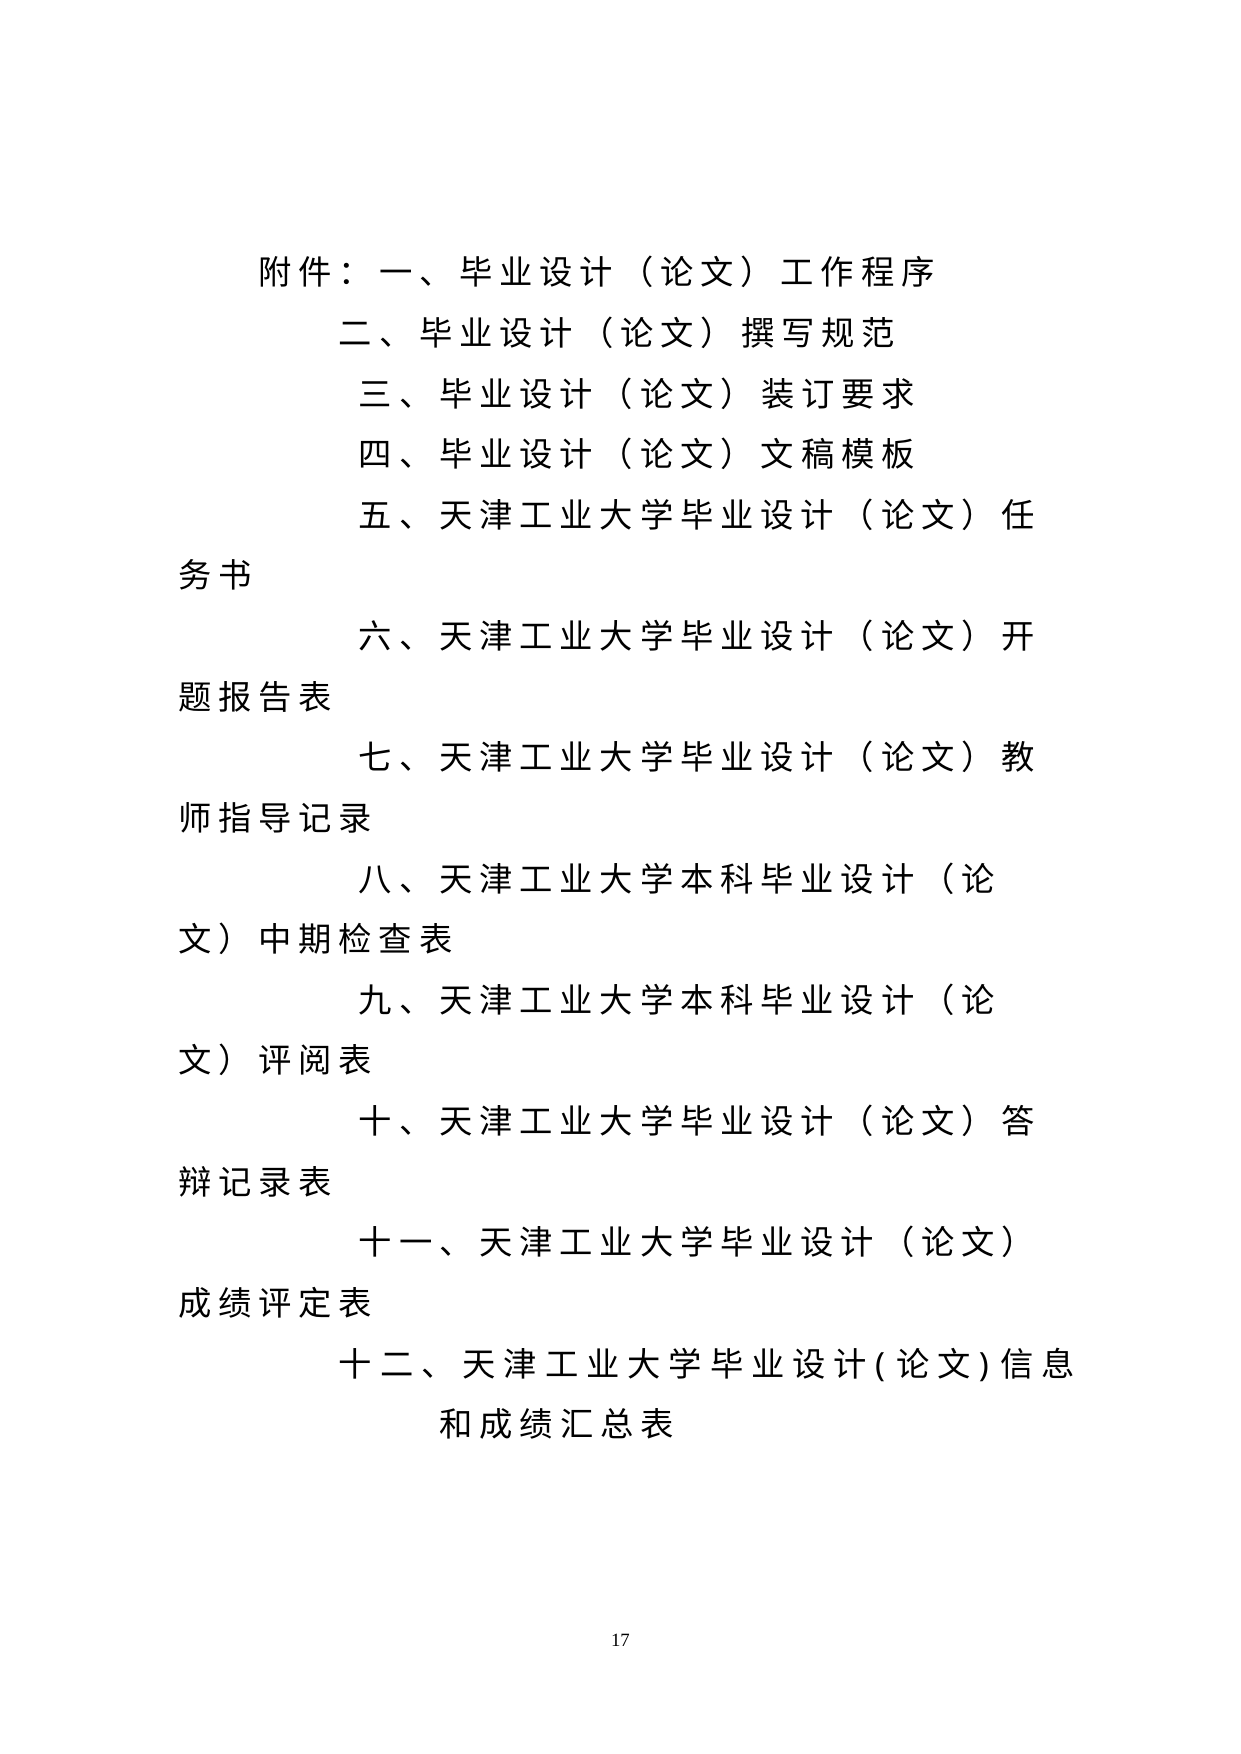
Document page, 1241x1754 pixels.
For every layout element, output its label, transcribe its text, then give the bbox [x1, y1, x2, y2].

text 四、毕业设计（论文）文稿模板 [178, 422, 1062, 482]
text 六、天津工业大学毕业设计（论文）开题报告表 [178, 604, 1062, 725]
text 十、天津工业大学毕业设计（论文）答辩记录表 [178, 1089, 1062, 1210]
text 五、天津工业大学毕业设计（论文）任务书 [178, 482, 1062, 604]
text 七、天津工业大学毕业设计（论文）教师指导记录 [178, 725, 1062, 846]
text 二、毕业设计（论文）撰写规范 [273, 301, 1062, 361]
text 八、天津工业大学本科毕业设计（论文）中期检查表 [178, 846, 1062, 967]
text 十二、天津工业大学毕业设计(论文)信息和成绩汇总表 [334, 1331, 1081, 1452]
text 九、天津工业大学本科毕业设计（论文）评阅表 [178, 967, 1062, 1089]
text 十一、天津工业大学毕业设计（论文）成绩评定表 [178, 1210, 1062, 1331]
text 三、毕业设计（论文）装订要求 [178, 361, 1062, 422]
text 附件：一、毕业设计（论文）工作程序 [178, 240, 1062, 301]
